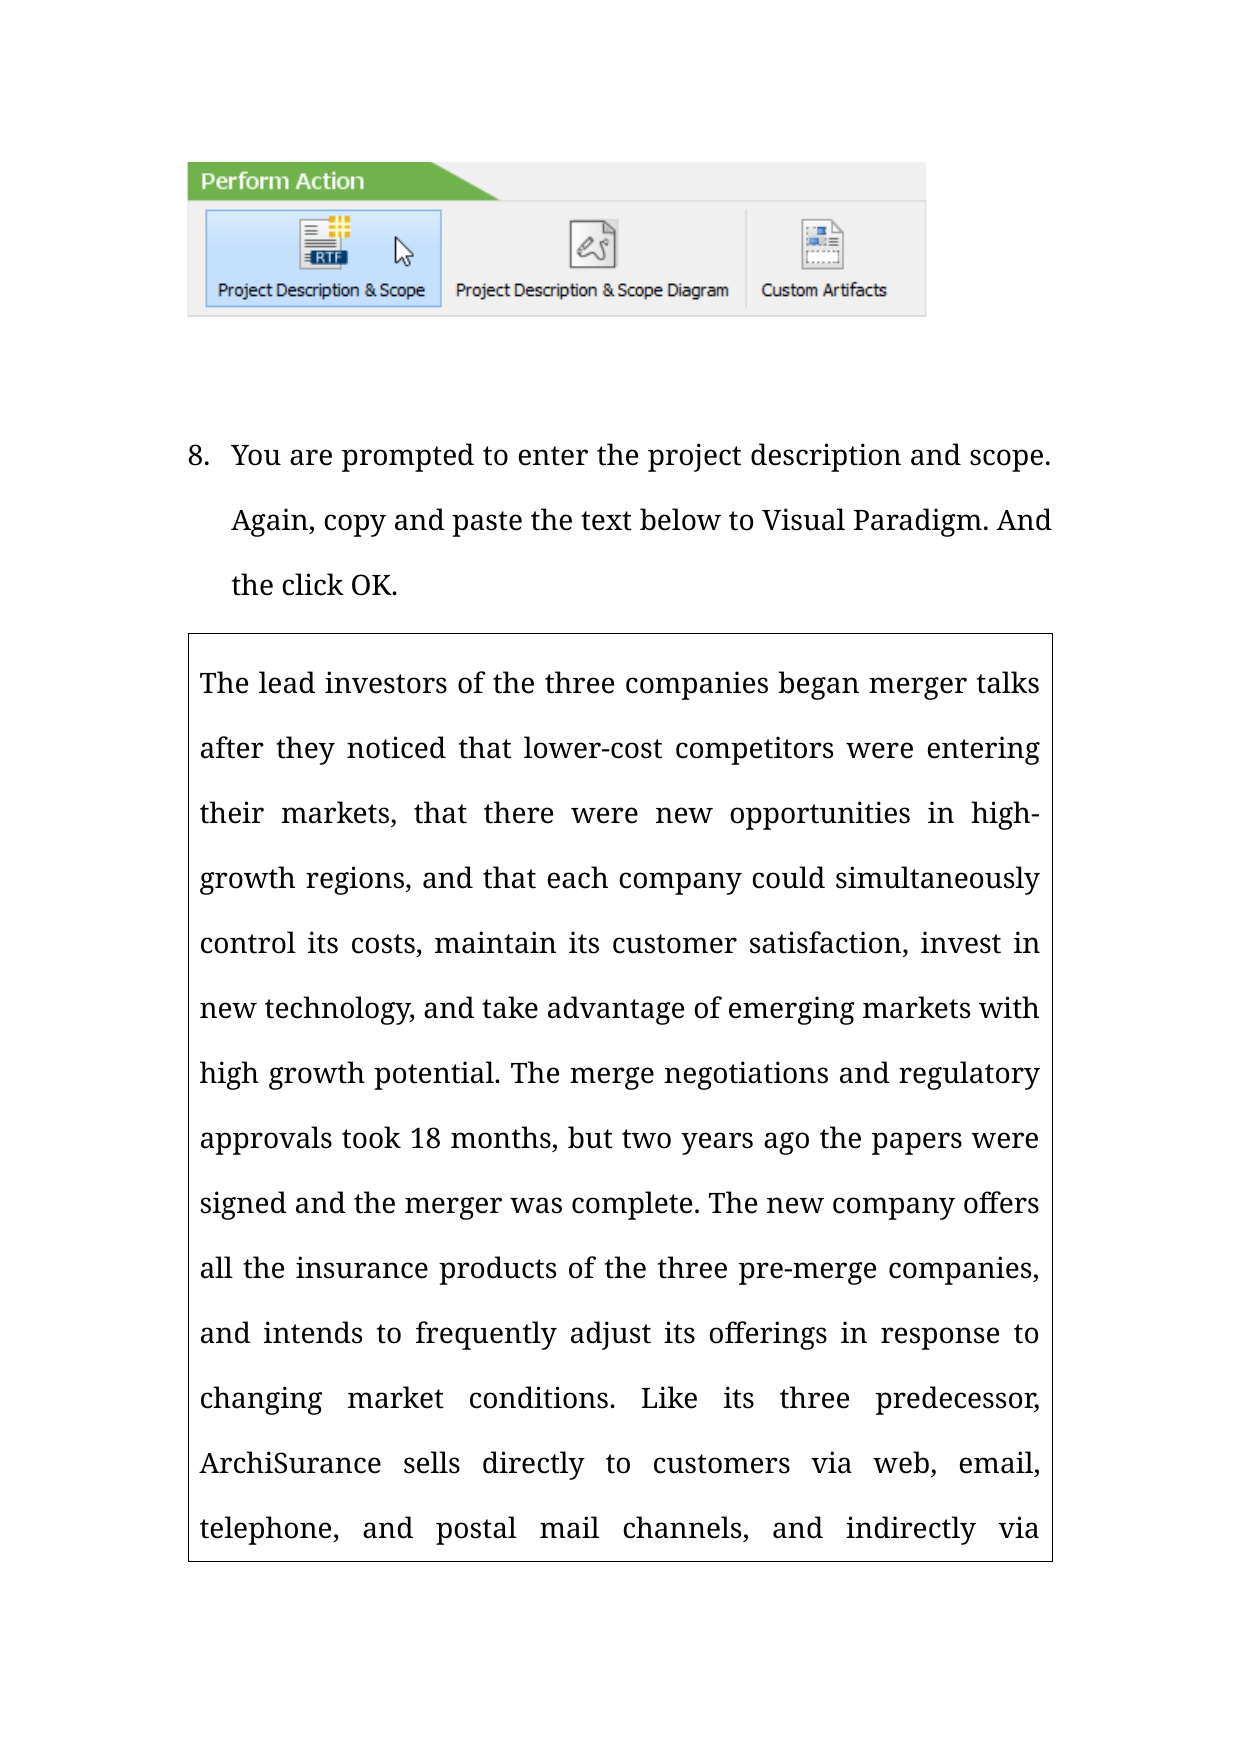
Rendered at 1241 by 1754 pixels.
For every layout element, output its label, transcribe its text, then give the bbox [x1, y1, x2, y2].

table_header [189, 634, 1052, 1561]
list You are prompted to enter the project description and scope. Again, copy and paste the text below to Visual Paradigm. And the click OK. [187, 422, 1053, 617]
picture [187, 162, 927, 317]
